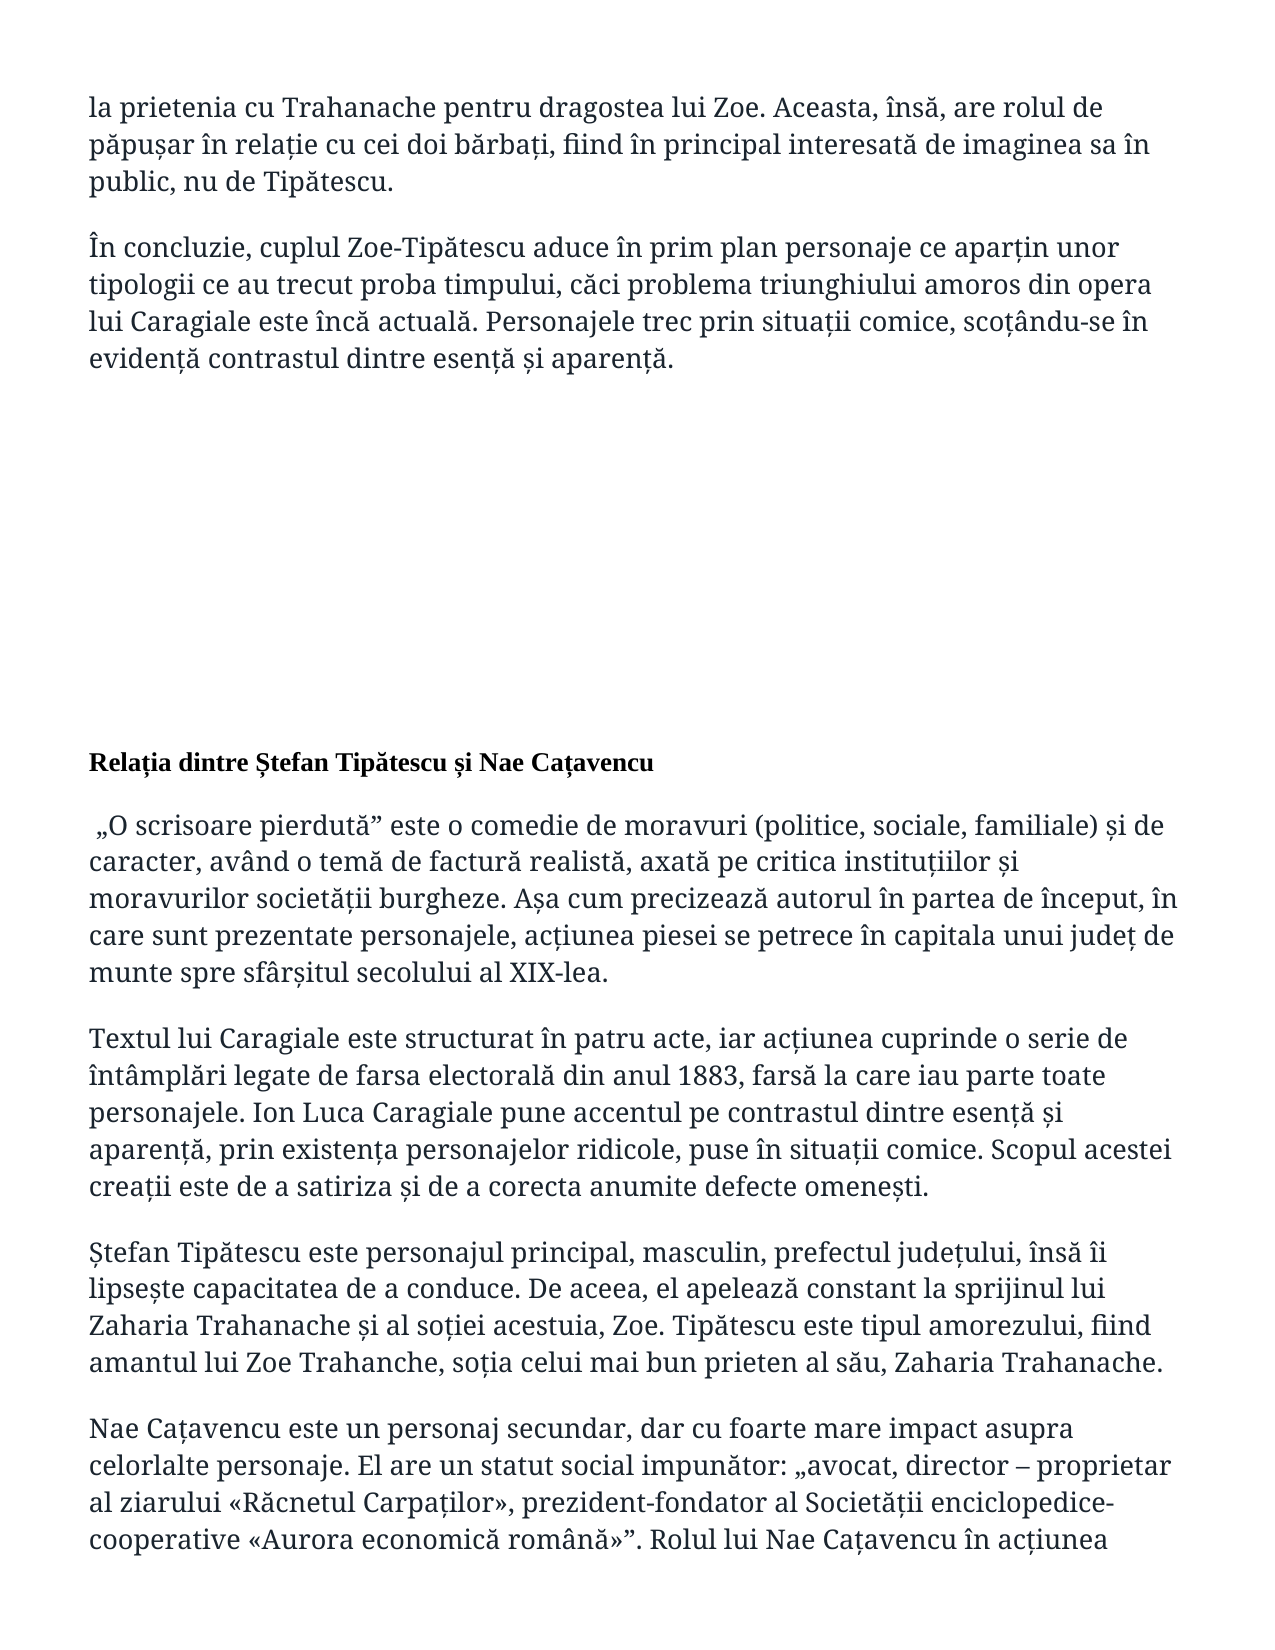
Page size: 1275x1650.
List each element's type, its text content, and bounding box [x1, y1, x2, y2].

subtitle Relația dintre Ștefan Tipătescu și Nae Cațavencu [89, 746, 1186, 777]
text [89, 89, 1186, 199]
text Textul lui Caragiale este structurat în patru acte, iar acțiunea cuprinde o serie de întâmplări legate de farsa electorală din anul 1883, farsă la care iau parte toate personajele. Ion Luca Caragiale pune accentul pe contrastul dintre esență și aparență, prin existența personajelor ridicole, puse în situații comice. Scopul acestei creații este de a satiriza și de a corecta anumite defecte omenești. [89, 1019, 1186, 1204]
text „O scrisoare pierdută” este o comedie de moravuri (politice, sociale, familiale) și de caracter, având o temă de factură realistă, axată pe critica instituțiilor și moravurilor societății burgheze. Așa cum precizează autorul în partea de început, în care sunt prezentate personajele, acțiunea piesei se petrece în capitala unui județ de munte spre sfârșitul secolului al XIX-lea. [89, 806, 1186, 990]
text Ștefan Tipătescu este personajul principal, masculin, prefectul județului, însă îi lipsește capacitatea de a conduce. De aceea, el apelează constant la sprijinul lui Zaharia Trahanache și al soției acestuia, Zoe. Tipătescu este tipul amorezului, fiind amantul lui Zoe Trahanche, soția celui mai bun prieten al său, Zaharia Trahanache. [89, 1233, 1186, 1381]
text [89, 1410, 1186, 1557]
text În concluzie, cuplul Zoe-Tipătescu aduce în prim plan personaje ce aparțin unor tipologii ce au trecut proba timpului, căci problema triunghiului amoros din opera lui Caragiale este încă actuală. Personajele trec prin situații comice, scoțându-se în evidență contrastul dintre esență și aparență. [89, 228, 1186, 376]
